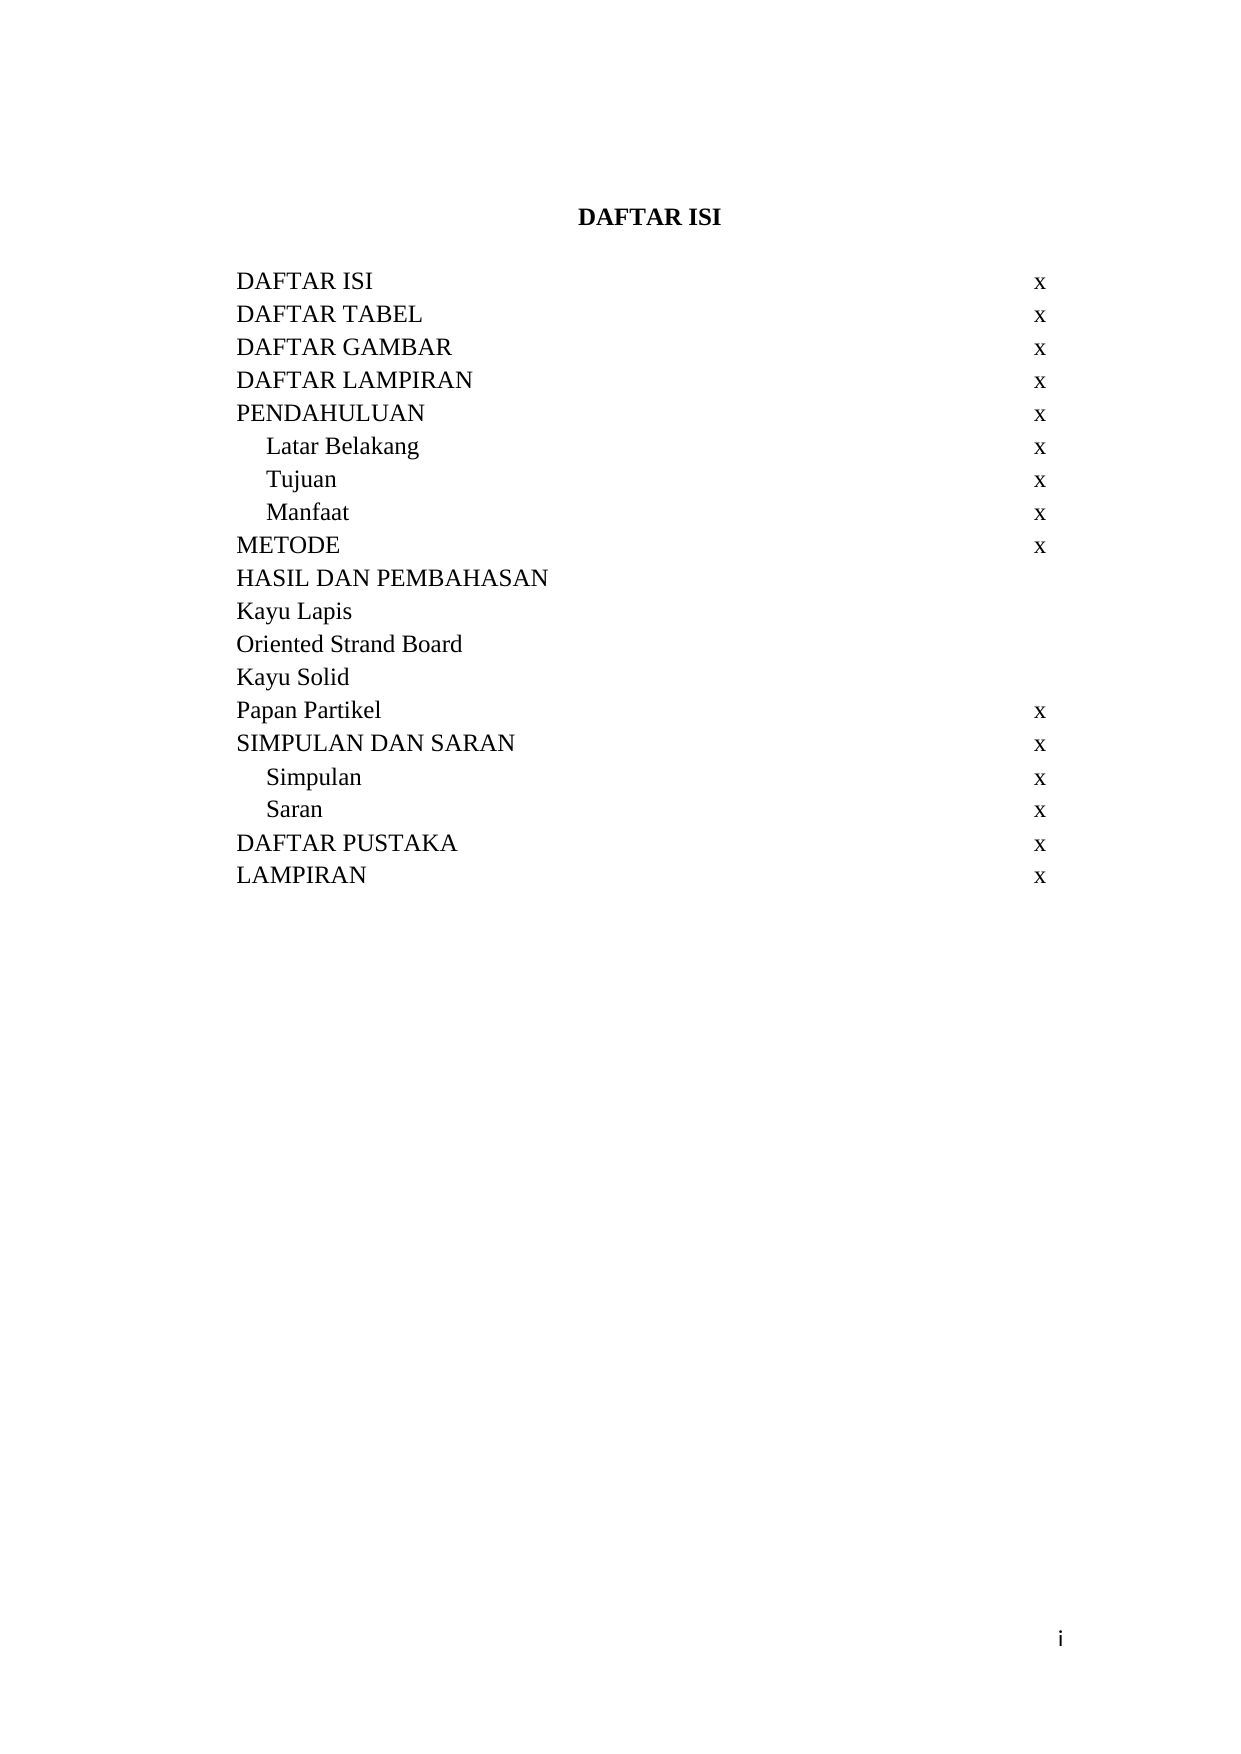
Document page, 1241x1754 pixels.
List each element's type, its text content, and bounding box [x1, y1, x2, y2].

text DAFTAR PUSTAKA x [236, 828, 1063, 856]
text Kayu Solid [236, 662, 1063, 691]
text LAMPIRAN x [236, 861, 1063, 889]
text PENDAHULUAN x [236, 398, 1063, 427]
text DAFTAR LAMPIRAN x [236, 365, 1063, 394]
text Manfaat x [236, 497, 1063, 526]
text DAFTAR ISI x [236, 266, 1063, 295]
text Simpulan x [236, 762, 1063, 790]
text HASIL DAN PEMBAHASAN [236, 563, 1063, 592]
text DAFTAR TABEL x [236, 299, 1063, 328]
text Latar Belakang x [236, 431, 1063, 460]
text Kayu Lapis [236, 596, 1063, 625]
text Oriented Strand Board [236, 629, 1063, 658]
text Saran x [236, 794, 1063, 823]
text Tujuan x [236, 464, 1063, 493]
subtitle DAFTAR ISI [236, 202, 1063, 231]
text Papan Partikel x [236, 696, 1063, 724]
text METODE x [236, 530, 1063, 559]
text DAFTAR GAMBAR x [236, 332, 1063, 361]
text SIMPULAN DAN SARAN x [236, 728, 1063, 757]
